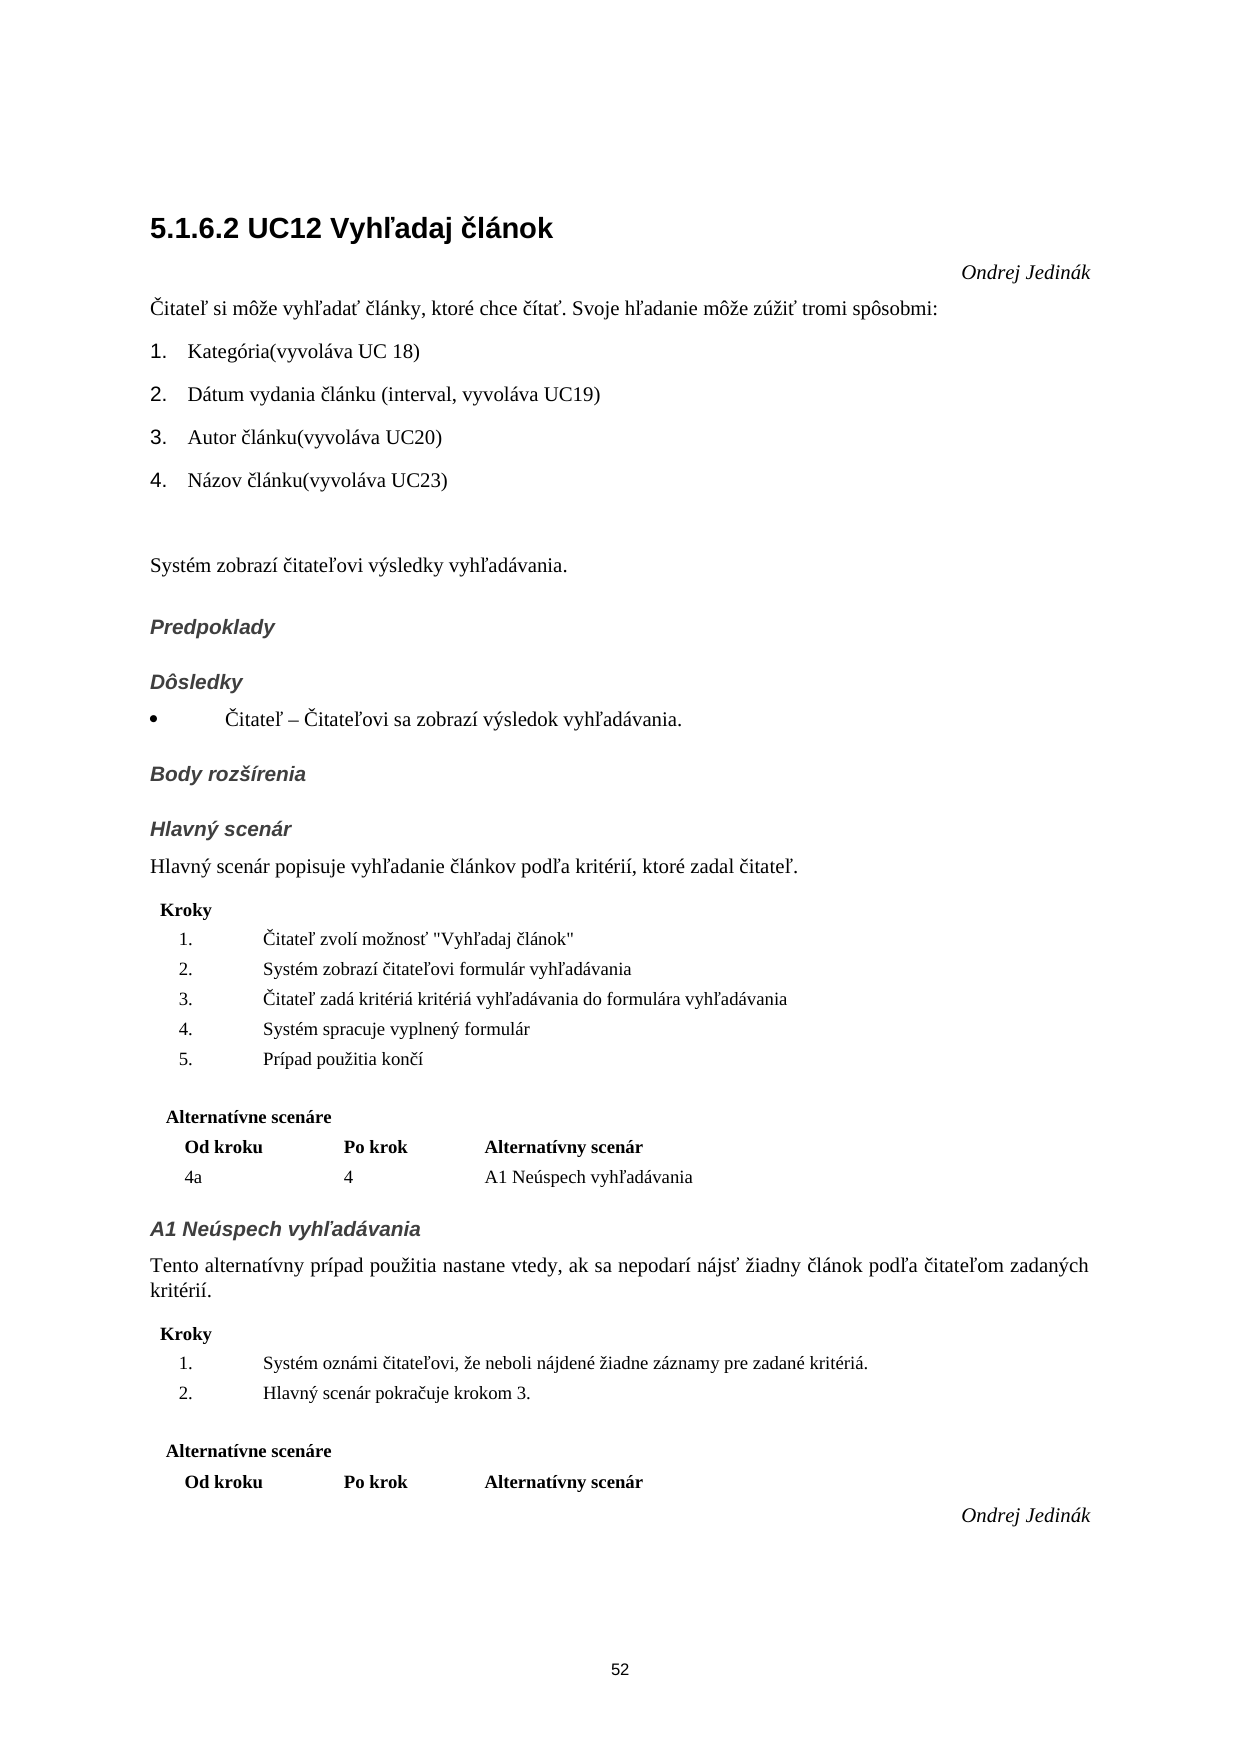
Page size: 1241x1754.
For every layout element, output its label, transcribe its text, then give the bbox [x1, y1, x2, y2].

table_cell 1. [150, 1348, 234, 1378]
title A1 Neúspech vyhľadávania [150, 1217, 1090, 1241]
title Hlavný scenár [150, 817, 1090, 841]
table_cell 4. [150, 1014, 234, 1044]
table_cell Systém oznámi čitateľovi, že neboli nájdené žiadne záznamy pre zadané kritériá. [234, 1348, 1089, 1378]
text Hlavný scenár popisuje vyhľadanie článkov podľa kritérií, ktoré zadal čitateľ. [150, 853, 1090, 878]
table_header Alternatívne scenáre [150, 1432, 1089, 1466]
table_cell Po krok [309, 1466, 450, 1496]
table_cell Alternatívny scenár [450, 1466, 1089, 1496]
table_cell Po krok [309, 1132, 450, 1162]
list Dátum vydania článku (interval, vyvoláva UC19) [150, 382, 1090, 406]
table_cell Alternatívny scenár [450, 1132, 1089, 1162]
list Názov článku(vyvoláva UC23) [150, 468, 1090, 492]
table_cell Čitateľ zadá kritériá kritériá vyhľadávania do formulára vyhľadávania [234, 984, 1089, 1014]
text Čitateľ – Čitateľovi sa zobrazí výsledok vyhľadávania. [150, 707, 1090, 731]
table_cell Od kroku [150, 1466, 309, 1496]
table_cell 3. [150, 984, 234, 1014]
text Ondrej Jedinák [150, 259, 1090, 284]
table_cell 4 [309, 1162, 450, 1192]
list Autor článku(vyvoláva UC20) [150, 425, 1090, 449]
list Kategória(vyvoláva UC 18) [150, 339, 1090, 363]
table_cell Systém zobrazí čitateľovi formulár vyhľadávania [234, 954, 1089, 984]
table_cell Čitateľ zvolí možnosť "Vyhľadaj článok" [234, 924, 1089, 954]
table_cell 2. [150, 1378, 234, 1408]
text Tento alternatívny prípad použitia nastane vtedy, ak sa nepodarí nájsť žiadny článok podľa čitateľom zadaných kritérií. [150, 1253, 1090, 1302]
text Systém zobrazí čitateľovi výsledky vyhľadávania. [150, 553, 1090, 577]
table_cell Prípad použitia končí [234, 1044, 1089, 1074]
table_cell Od kroku [150, 1132, 309, 1162]
table_cell 4a [150, 1162, 309, 1192]
table_cell 1. [150, 924, 234, 954]
table_cell 5. [150, 1044, 234, 1074]
table_cell A1 Neúspech vyhľadávania [450, 1162, 1089, 1192]
table_cell 2. [150, 954, 234, 984]
table_header Kroky [150, 890, 1089, 924]
text Čitateľ si môže vyhľadať články, ktoré chce čítať. Svoje hľadanie môže zúžiť tromi spôsobmi: [150, 296, 1090, 320]
subtitle UC12 Vyhľadaj článok [150, 211, 1090, 245]
table_header Kroky [150, 1314, 1089, 1348]
table_cell Hlavný scenár pokračuje krokom 3. [234, 1378, 1089, 1408]
text Ondrej Jedinák [150, 1503, 1090, 1527]
table_cell Systém spracuje vyplnený formulár [234, 1014, 1089, 1044]
table_header Alternatívne scenáre [150, 1098, 1089, 1132]
title Body rozšírenia [150, 762, 1090, 786]
title Dôsledky [150, 670, 1090, 694]
title Predpoklady [150, 615, 1090, 639]
